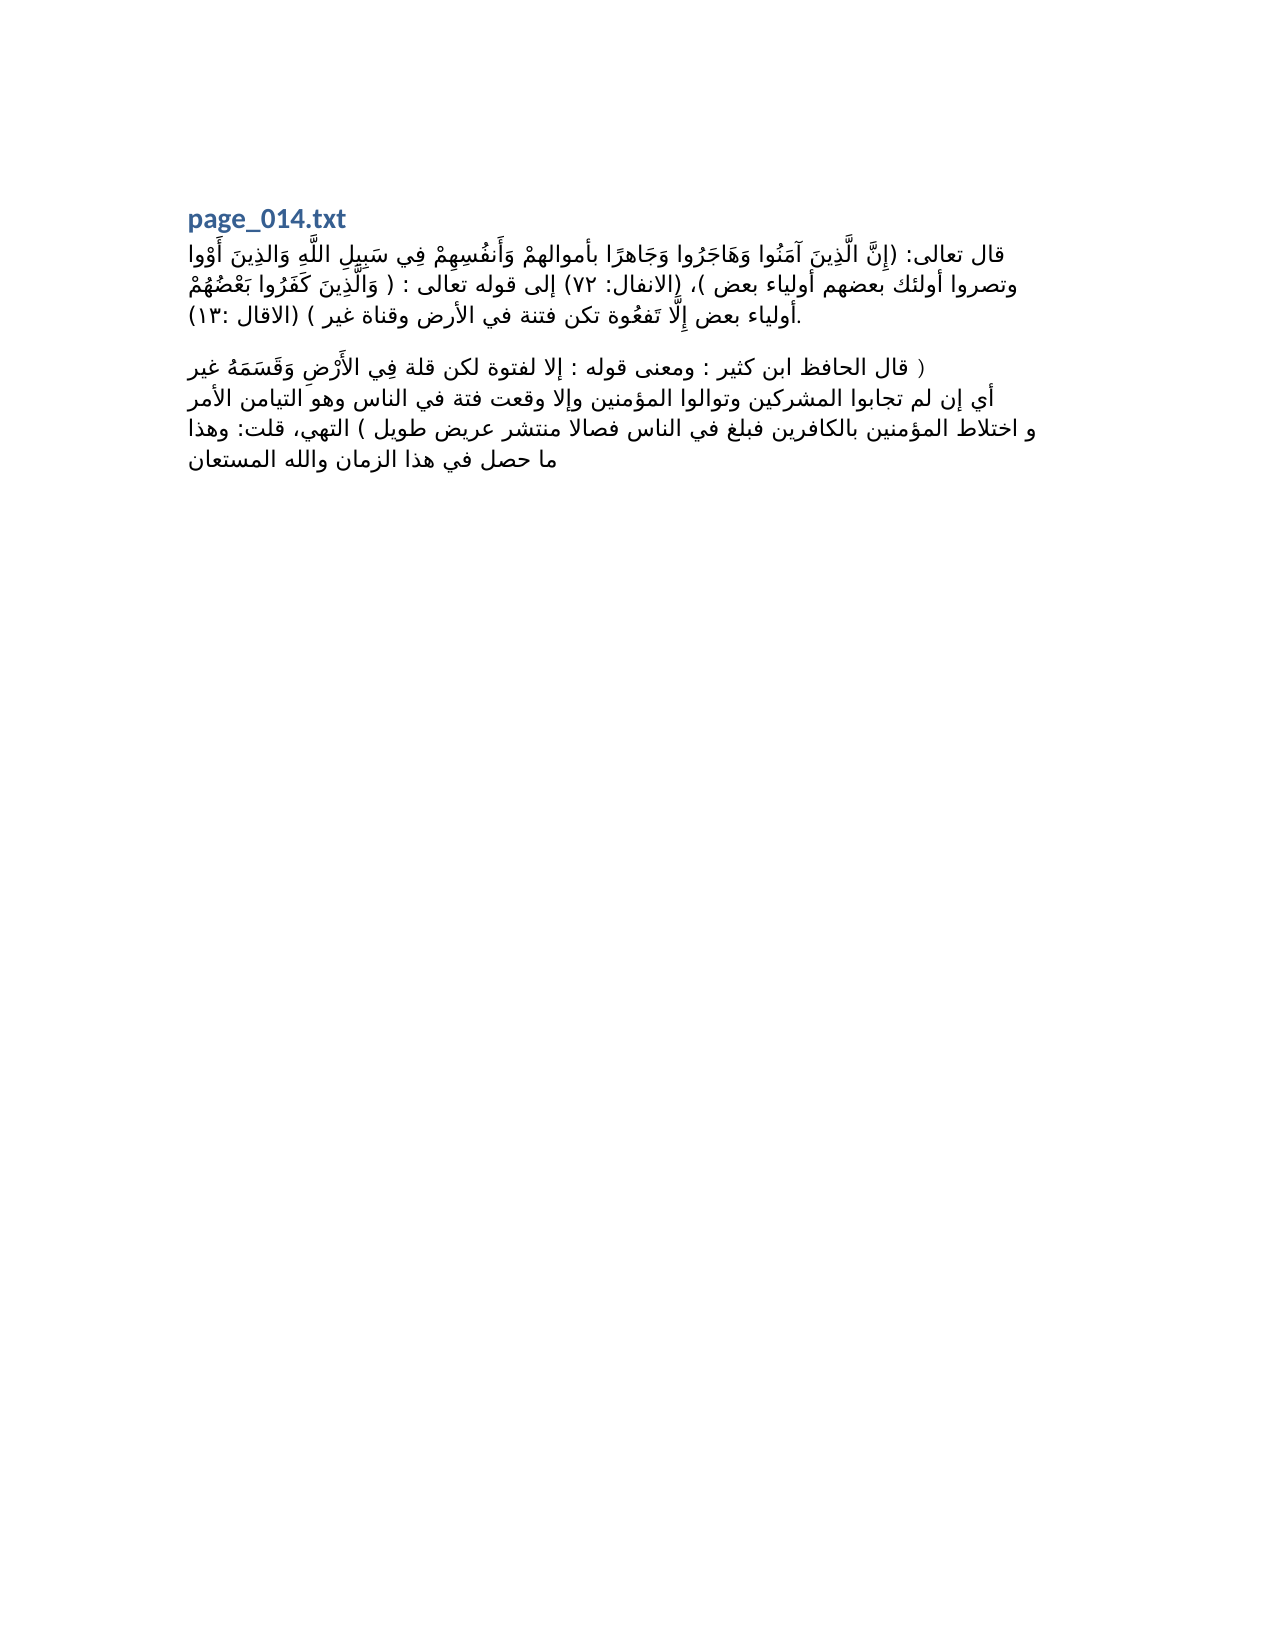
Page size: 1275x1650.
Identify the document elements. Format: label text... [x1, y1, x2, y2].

text قال الحافظ ابن كثير : ومعنى قوله : إلا لفتوة لكن قلة فِي الأَرْضِ وَقَسَمَهُ غير ) أي إن لم تجابوا المشركين وتوالوا المؤمنين وإلا وقعت فتة في الناس وهو التيامن الأمر و اختلاط المؤمنين بالكافرين فبلغ في الناس فصالا منتشر عريض طويل ) التهي، قلت: وهذا ما حصل في هذا الزمان والله المستعان [187, 354, 1087, 473]
subtitle page_014.txt [187, 200, 1087, 236]
text قال تعالى: (إِنَّ الَّذِينَ آمَنُوا وَهَاجَرُوا وَجَاهرًا بأموالهمْ وَأَنفُسِهِمْ فِي سَبِيلِ اللَّهِ وَالذِينَ أَوْوا وتصروا أولئك بعضهم أولياء بعض )، (الانفال: ٧٢) إلى قوله تعالى : ( وَالَّذِينَ كَفَرُوا بَعْضُهُمْ أولياء بعض إِلَّا تَفعُوة تكن فتنة في الأرض وقناة غير ) (الاقال :١٣). [187, 241, 1087, 329]
